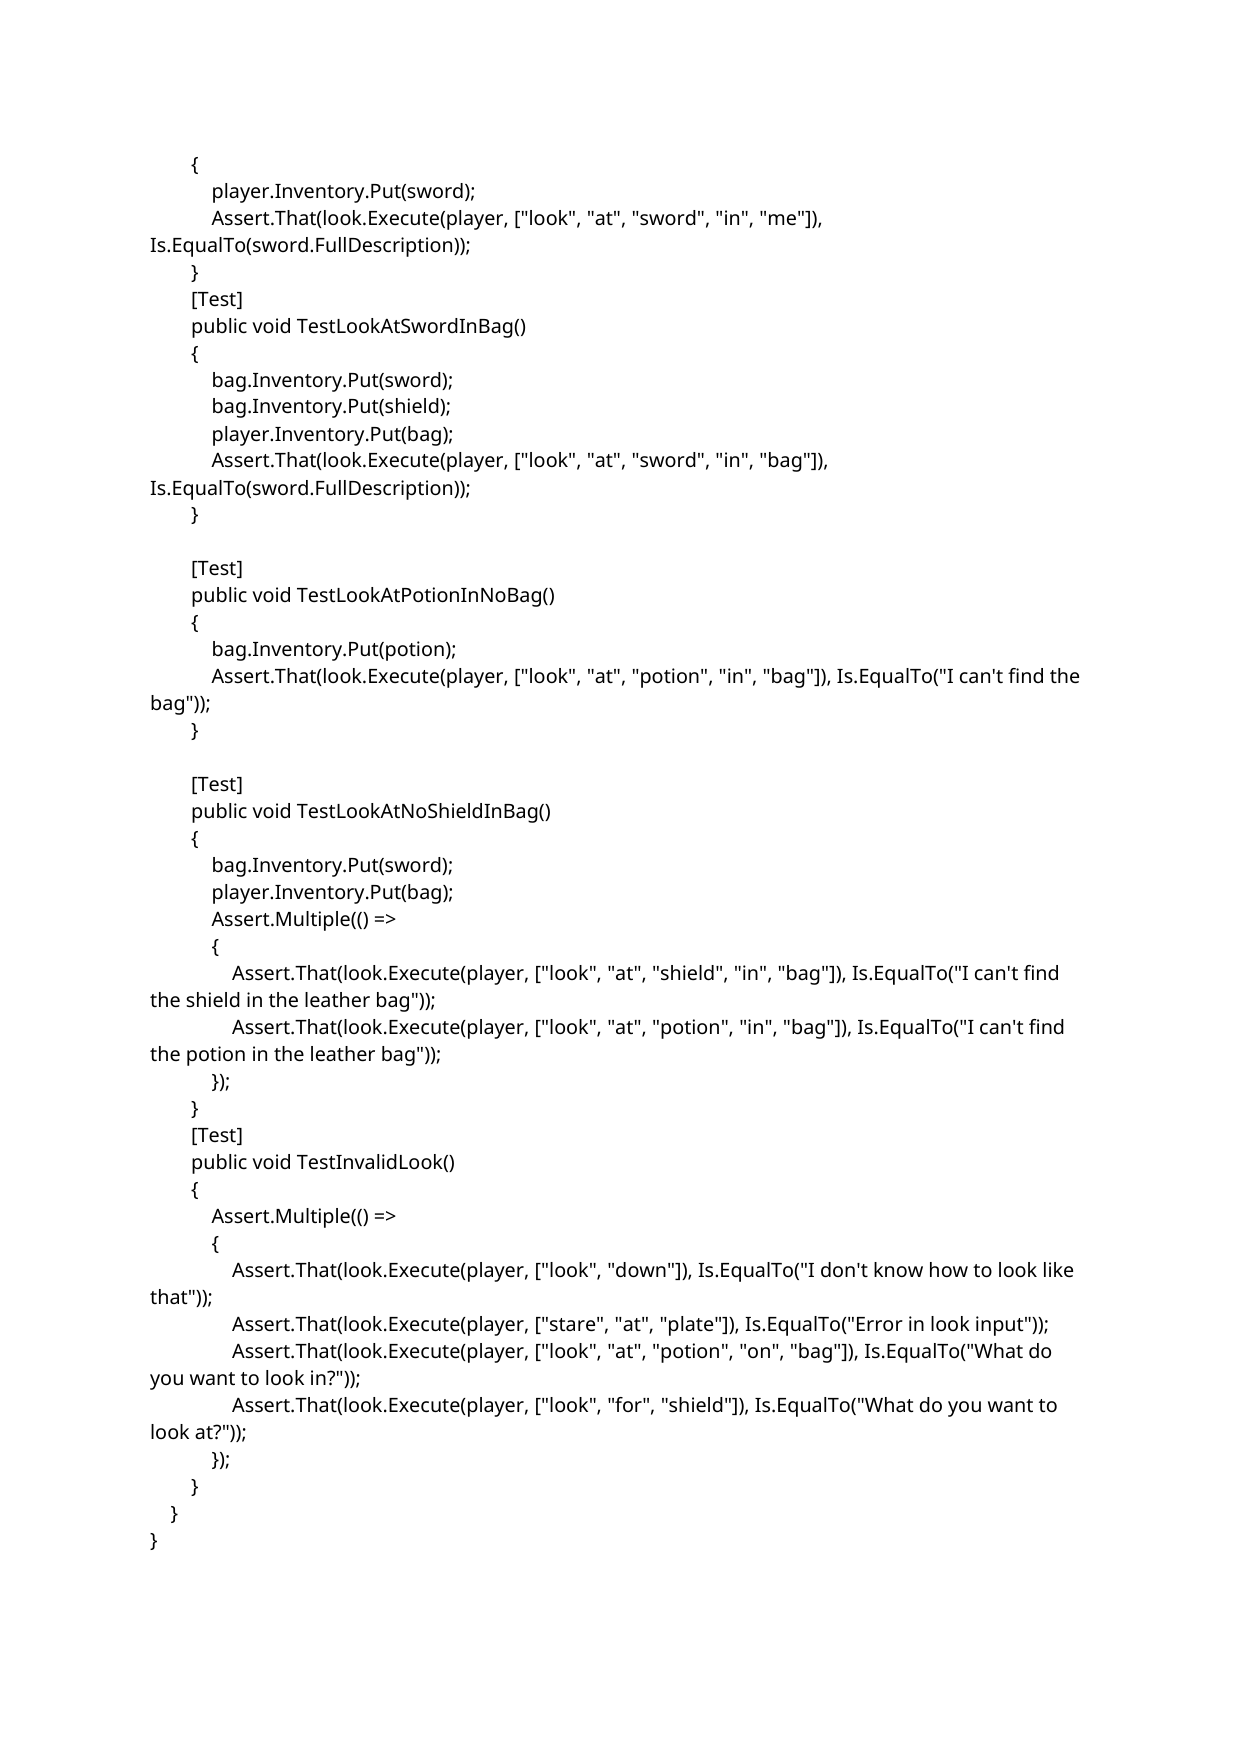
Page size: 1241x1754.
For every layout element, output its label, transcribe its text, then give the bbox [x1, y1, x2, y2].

text public void TestLookAtPotionInNoBag() [150, 582, 1090, 609]
text Assert.That(look.Execute(player, ["look", "at", "potion", "on", "bag"]), Is.EqualTo("What do you want to look in?")); [150, 1337, 1090, 1391]
text Assert.That(look.Execute(player, ["look", "at", "sword", "in", "me"]), Is.EqualTo(sword.FullDescription)); [150, 204, 1090, 258]
text bag.Inventory.Put(sword); [150, 851, 1090, 878]
text Assert.That(look.Execute(player, ["look", "at", "potion", "in", "bag"]), Is.EqualTo("I can't find the potion in the leather bag")); [150, 1013, 1090, 1067]
text bag.Inventory.Put(sword); [150, 366, 1090, 393]
text Assert.That(look.Execute(player, ["look", "at", "shield", "in", "bag"]), Is.EqualTo("I can't find the shield in the leather bag")); [150, 959, 1090, 1013]
text { [150, 1229, 1090, 1256]
text [Test] [150, 555, 1090, 582]
text { [150, 150, 1090, 177]
text } [150, 717, 1090, 743]
text Assert.Multiple(() => [150, 905, 1090, 932]
text public void TestLookAtNoShieldInBag() [150, 797, 1090, 824]
text Assert.That(look.Execute(player, ["look", "down"]), Is.EqualTo("I don't know how to look like that")); [150, 1256, 1090, 1310]
text } [150, 1499, 1090, 1526]
text { [150, 609, 1090, 636]
text player.Inventory.Put(bag); [150, 878, 1090, 905]
text { [150, 824, 1090, 851]
text [Test] [150, 1121, 1090, 1148]
text public void TestInvalidLook() [150, 1148, 1090, 1175]
text [Test] [150, 771, 1090, 797]
text Assert.Multiple(() => [150, 1202, 1090, 1229]
text Assert.That(look.Execute(player, ["look", "for", "shield"]), Is.EqualTo("What do you want to look at?")); [150, 1391, 1090, 1445]
text bag.Inventory.Put(potion); [150, 636, 1090, 663]
text Assert.That(look.Execute(player, ["look", "at", "potion", "in", "bag"]), Is.EqualTo("I can't find the bag")); [150, 663, 1090, 717]
text { [150, 1175, 1090, 1202]
text } [150, 1472, 1090, 1499]
text { [150, 932, 1090, 959]
text }); [150, 1445, 1090, 1472]
text player.Inventory.Put(sword); [150, 177, 1090, 204]
text public void TestLookAtSwordInBag() [150, 312, 1090, 339]
text Assert.That(look.Execute(player, ["look", "at", "sword", "in", "bag"]), Is.EqualTo(sword.FullDescription)); [150, 447, 1090, 501]
text Assert.That(look.Execute(player, ["stare", "at", "plate"]), Is.EqualTo("Error in look input")); [150, 1310, 1090, 1337]
text } [150, 501, 1090, 528]
text [Test] [150, 285, 1090, 312]
text } [150, 258, 1090, 285]
text } [150, 1094, 1090, 1121]
text { [150, 339, 1090, 366]
text }); [150, 1067, 1090, 1094]
text } [150, 1526, 1090, 1553]
text bag.Inventory.Put(shield); [150, 393, 1090, 420]
text player.Inventory.Put(bag); [150, 420, 1090, 447]
